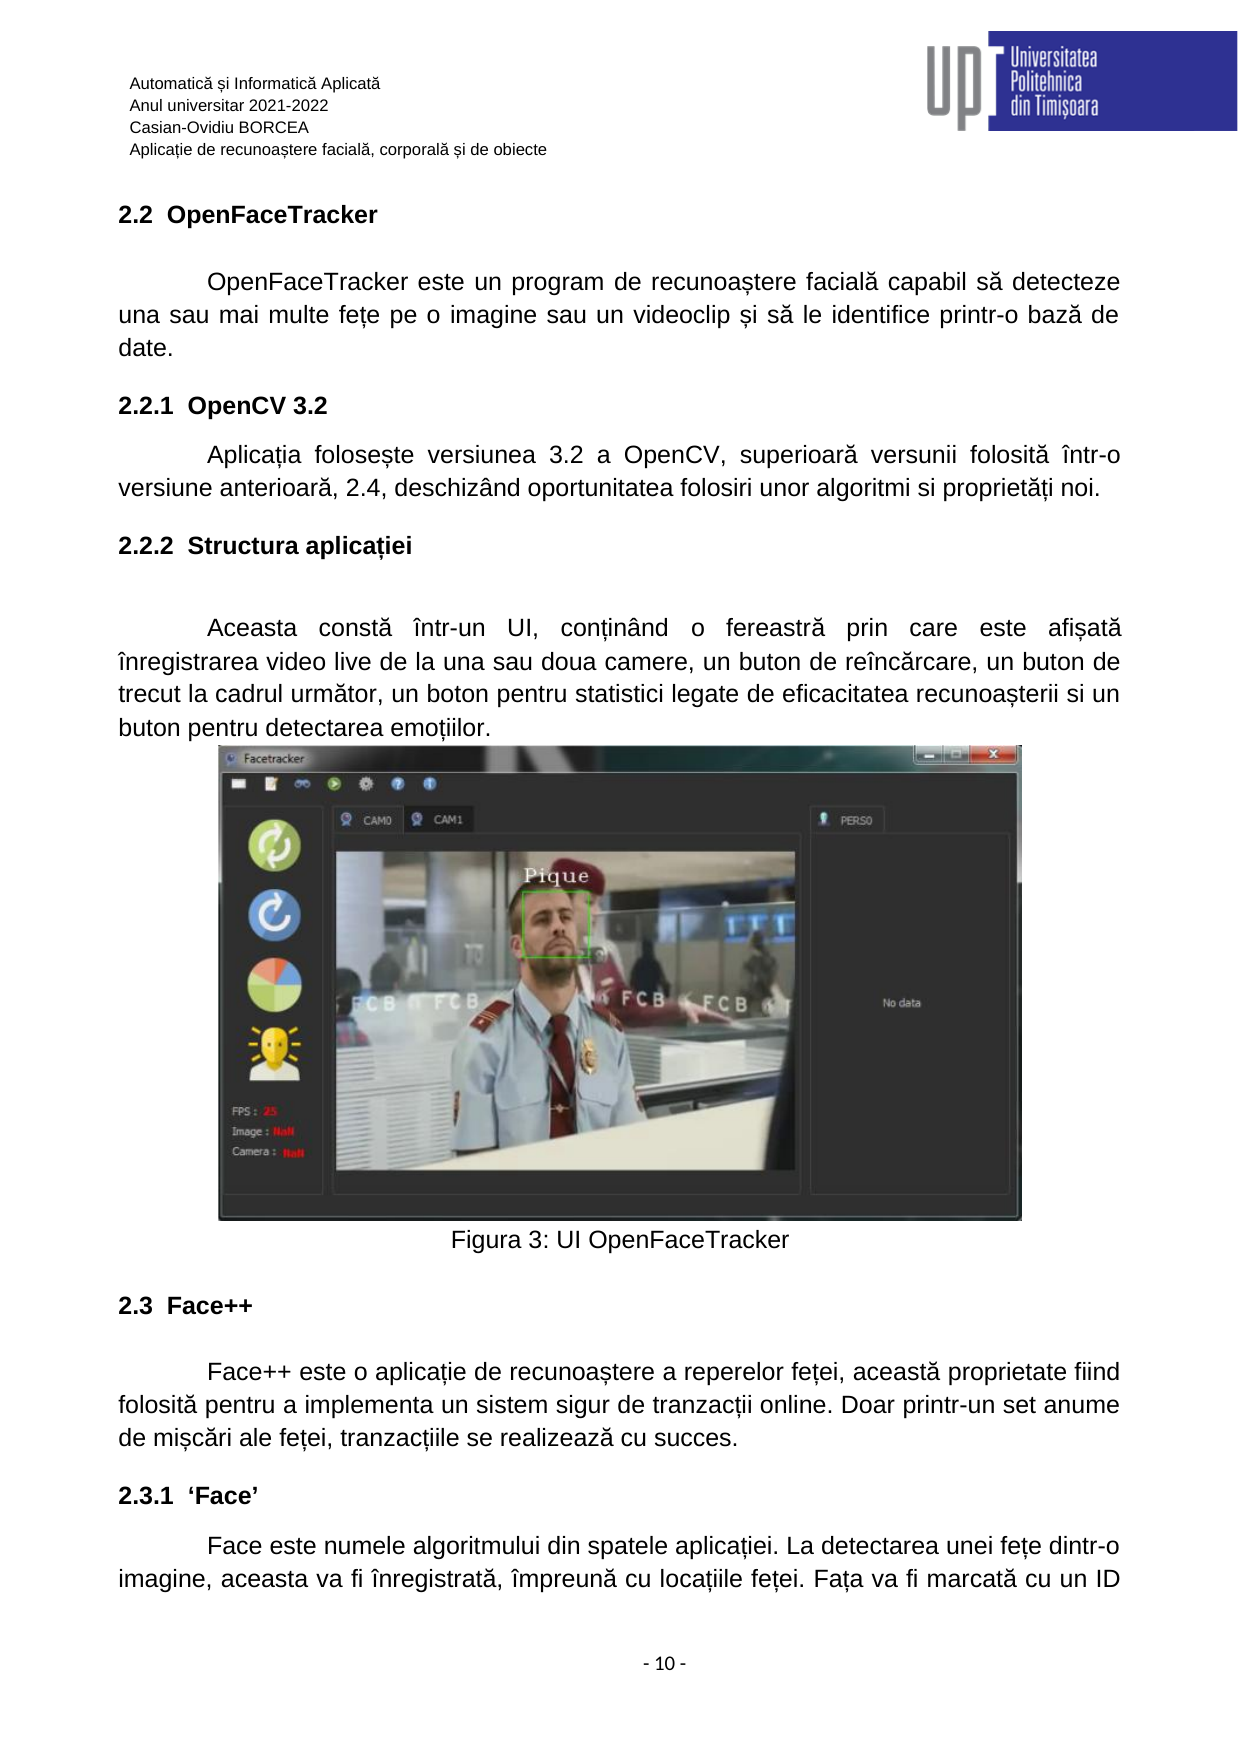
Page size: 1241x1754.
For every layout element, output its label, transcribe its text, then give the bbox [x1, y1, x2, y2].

text 2.3.1 ‘Face’ [118, 1481, 1122, 1510]
text Aceasta constă într-un UI, conținând o fereastră prin care este afișată înregistrarea video live de la una sau doua camere, un buton de reîncărcare, un buton de trecut la cadrul următor, un boton pentru statistici legate de eficacitatea recunoașterii si un buton pentru detectarea emoțiilor. [118, 613, 1122, 741]
picture [218, 745, 1022, 1221]
subtitle 2.3 Face++ [118, 1291, 1122, 1320]
text Face++ este o aplicație de recunoaștere a reperelor feței, această proprietate fiind folosită pentru a implementa un sistem sigur de tranzacții online. Doar printr-un set anume de mișcări ale feței, tranzacțiile se realizează cu succes. [118, 1357, 1122, 1452]
text OpenFaceTracker este un program de recunoaștere facială capabil să detecteze una sau mai multe fețe pe o imagine sau un videoclip și să le identifice printr-o bază de date. [118, 267, 1122, 361]
picture [927, 31, 1238, 131]
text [118, 1531, 1122, 1592]
text Figura 3: UI OpenFaceTracker [118, 1225, 1122, 1254]
text 2.2.1 OpenCV 3.2 [118, 391, 1122, 419]
text 2.2.2 Structura aplicației [118, 531, 1122, 560]
subtitle 2.2 OpenFaceTracker [118, 201, 1122, 229]
text Aplicația folosește versiunea 3.2 a OpenCV, superioară versunii folosită într-o versiune anterioară, 2.4, deschizând oportunitatea folosiri unor algoritmi si proprietăți noi. [118, 440, 1122, 502]
